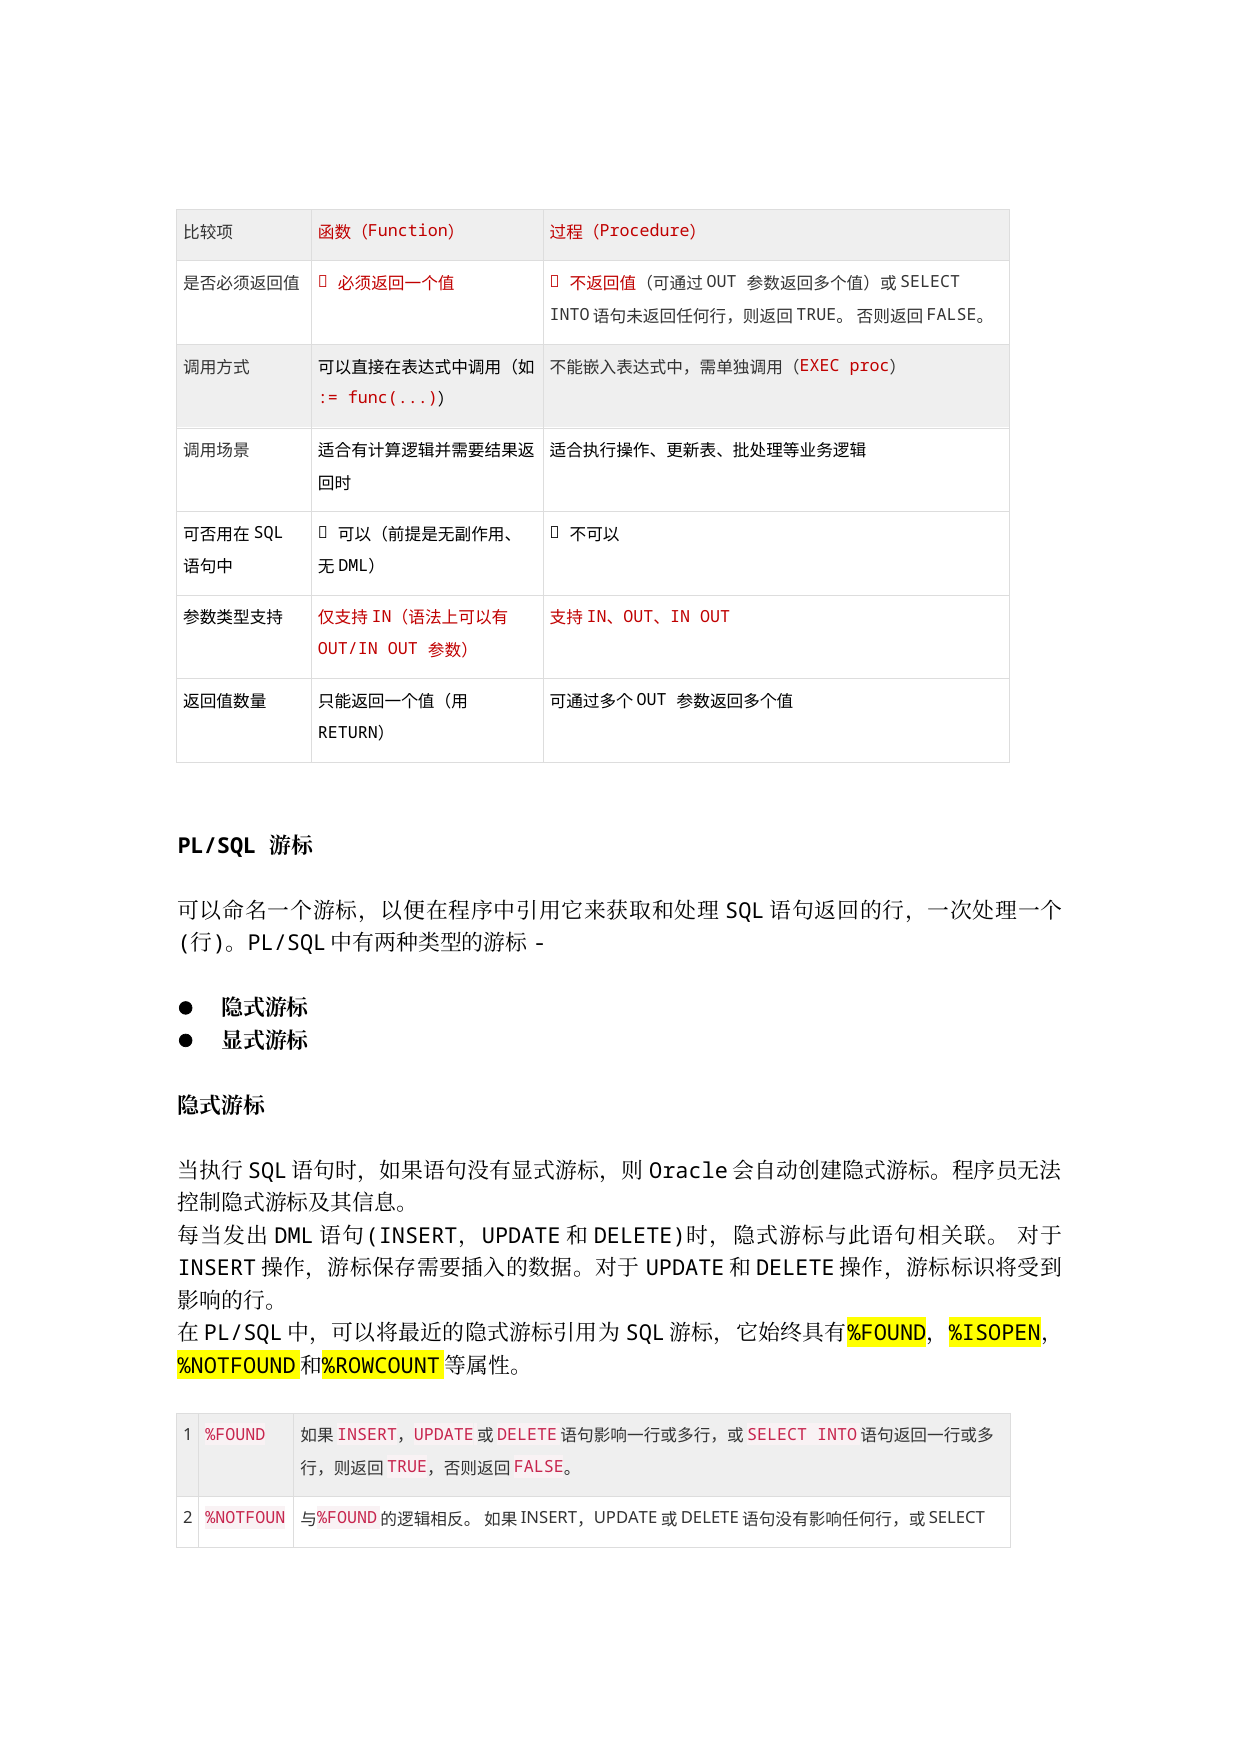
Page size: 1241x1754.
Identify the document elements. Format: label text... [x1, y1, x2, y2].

table_header 1 [177, 1414, 198, 1496]
table_cell 可否用在 SQL 语句中 [177, 512, 311, 594]
table_header 如果INSERT，UPDATE或DELETE语句影响一行或多行，或SELECT INTO语句返回一行或多行，则返回TRUE，否则返回FALSE。 [294, 1414, 1010, 1496]
table_cell 可通过多个 OUT 参数返回多个值 [544, 679, 1009, 762]
table_cell 只能返回一个值（用 RETURN） [312, 679, 543, 762]
table_cell 是否必须返回值 [177, 261, 311, 344]
table_cell ✅ 必须返回一个值 [312, 261, 543, 344]
table_cell ❌ 不返回值（可通过 OUT 参数返回多个值）或SELECT INTO语句未返回任何行，则返回TRUE。 否则返回FALSE。 [544, 261, 1009, 344]
table_cell 可以直接在表达式中调用（如 := func(...)） [312, 345, 543, 427]
list 隐式游标 [177, 990, 1063, 1023]
table_cell 不能嵌入表达式中，需单独调用（EXEC proc） [544, 345, 1009, 427]
table_cell ✅ 可以（前提是无副作用、无 DML） [312, 512, 543, 594]
list 隐式游标 [177, 1088, 1063, 1120]
table_cell 仅支持 IN（语法上可以有 OUT/IN OUT 参数） [312, 596, 543, 678]
table_cell 调用方式 [177, 345, 311, 427]
table_cell 适合执行操作、更新表、批处理等业务逻辑 [544, 429, 1009, 511]
table_cell 参数类型支持 [177, 596, 311, 678]
table_header %FOUND [199, 1414, 293, 1496]
table_cell 适合有计算逻辑并需要结果返回时 [312, 429, 543, 511]
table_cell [294, 1497, 1010, 1547]
table_cell ❌ 不可以 [544, 512, 1009, 594]
list 在PL/SQL中，可以将最近的隐式游标引用为SQL游标，它始终具有%FOUND，%ISOPEN，%NOTFOUND和%ROWCOUNT等属性。 [177, 1315, 1063, 1380]
table_cell 支持 IN、OUT、IN OUT [544, 596, 1009, 678]
list 显式游标 [177, 1023, 1063, 1055]
table_header 过程（Procedure） [544, 210, 1009, 260]
table_cell 调用场景 [177, 429, 311, 511]
list PL/SQL 游标 [177, 828, 1063, 860]
list 可以命名一个游标，以便在程序中引用它来获取和处理SQL语句返回的行，一次处理一个(行)。PL/SQL中有两种类型的游标 - [177, 893, 1063, 958]
table_header 比较项 [177, 210, 311, 260]
list 每当发出DML语句(INSERT，UPDATE和DELETE)时，隐式游标与此语句相关联。 对于INSERT操作，游标保存需要插入的数据。对于UPDATE和DELETE操作，游标标识将受到影响的行。 [177, 1218, 1063, 1315]
list 当执行SQL语句时，如果语句没有显式游标，则Oracle会自动创建隐式游标。程序员无法控制隐式游标及其信息。 [177, 1153, 1063, 1218]
table_cell %NOTFOUND [199, 1497, 293, 1547]
table_cell 2 [177, 1497, 198, 1547]
table_cell 返回值数量 [177, 679, 311, 762]
table_header 函数（Function） [312, 210, 543, 260]
